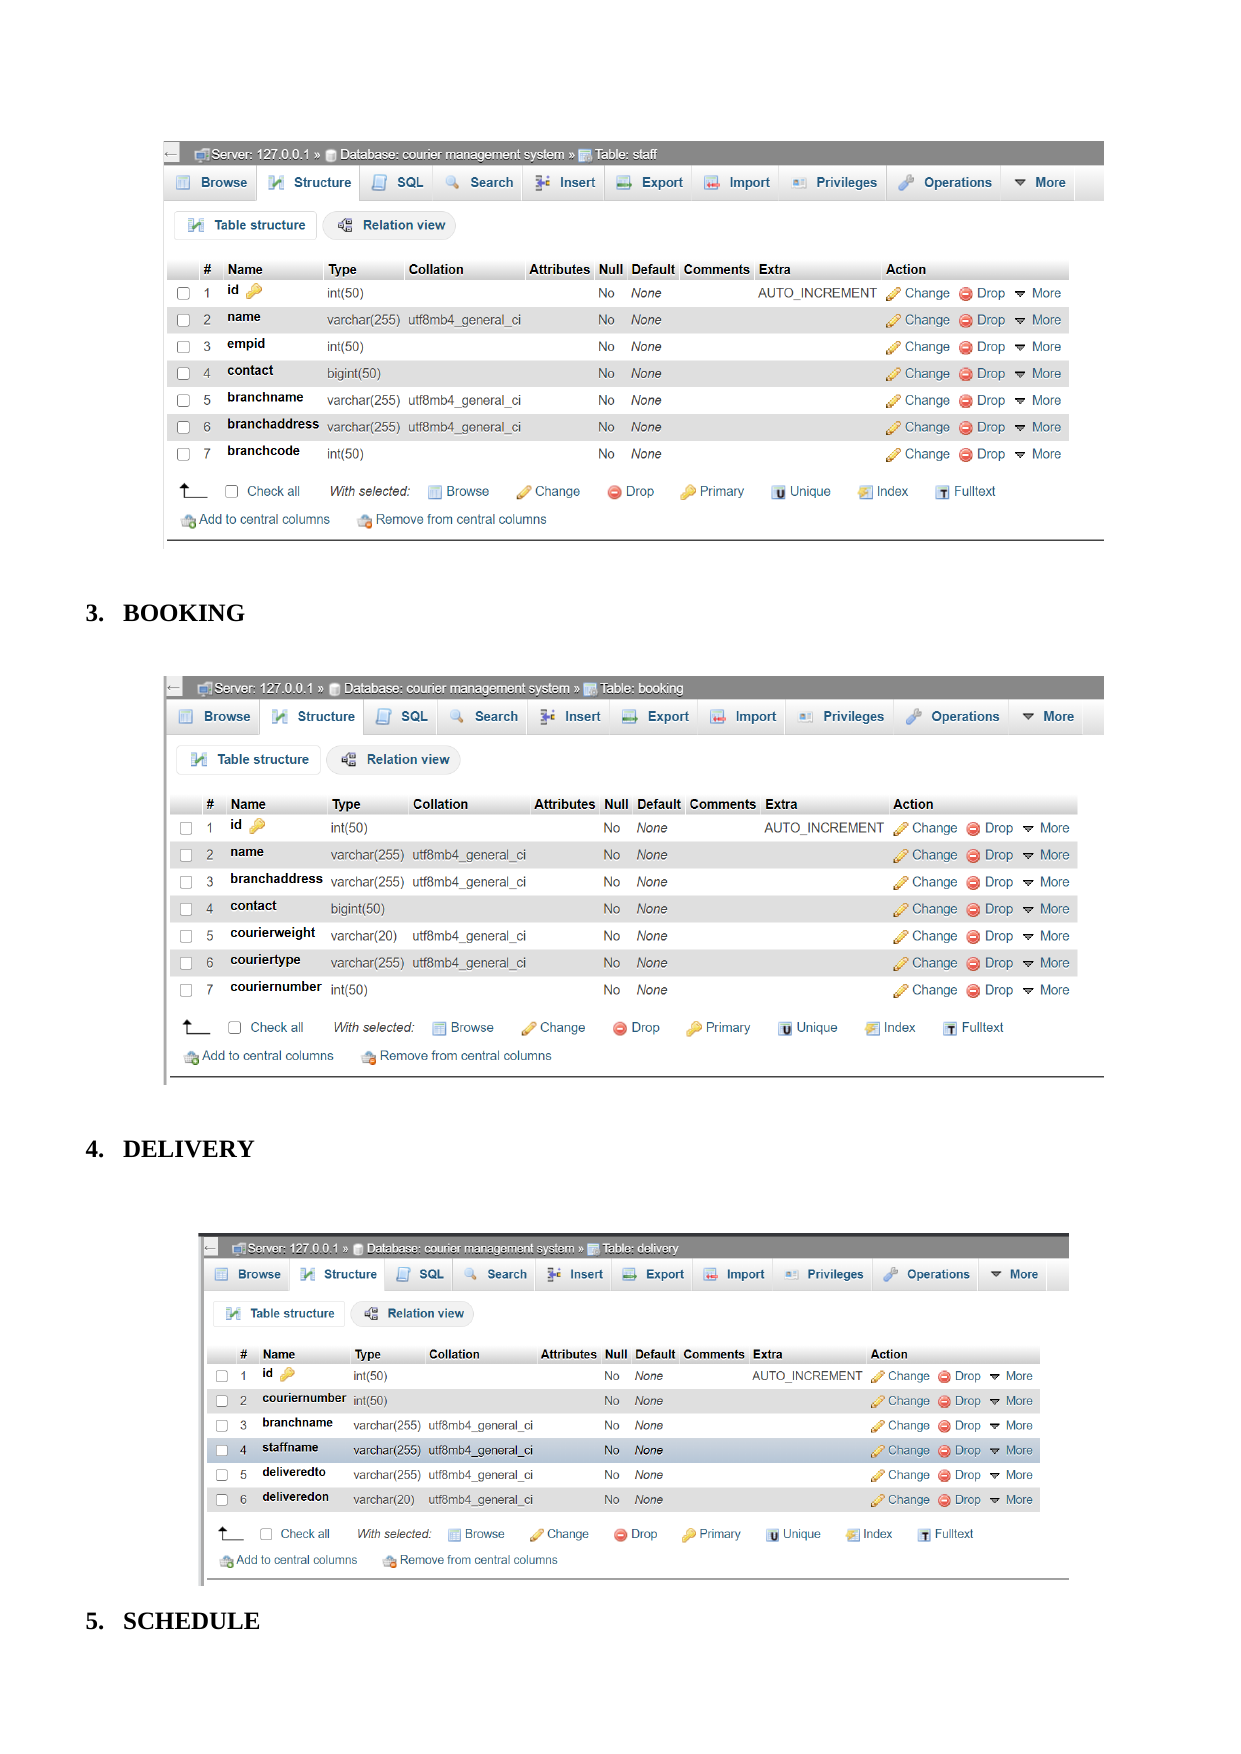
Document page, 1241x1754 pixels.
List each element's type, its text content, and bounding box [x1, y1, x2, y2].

list BOOKING [85, 598, 1219, 627]
list DELIVERY [85, 1134, 1219, 1163]
picture [163, 676, 1104, 1085]
list SCHEDULE [85, 1606, 1219, 1635]
picture [198, 1233, 1069, 1586]
picture [163, 141, 1104, 549]
